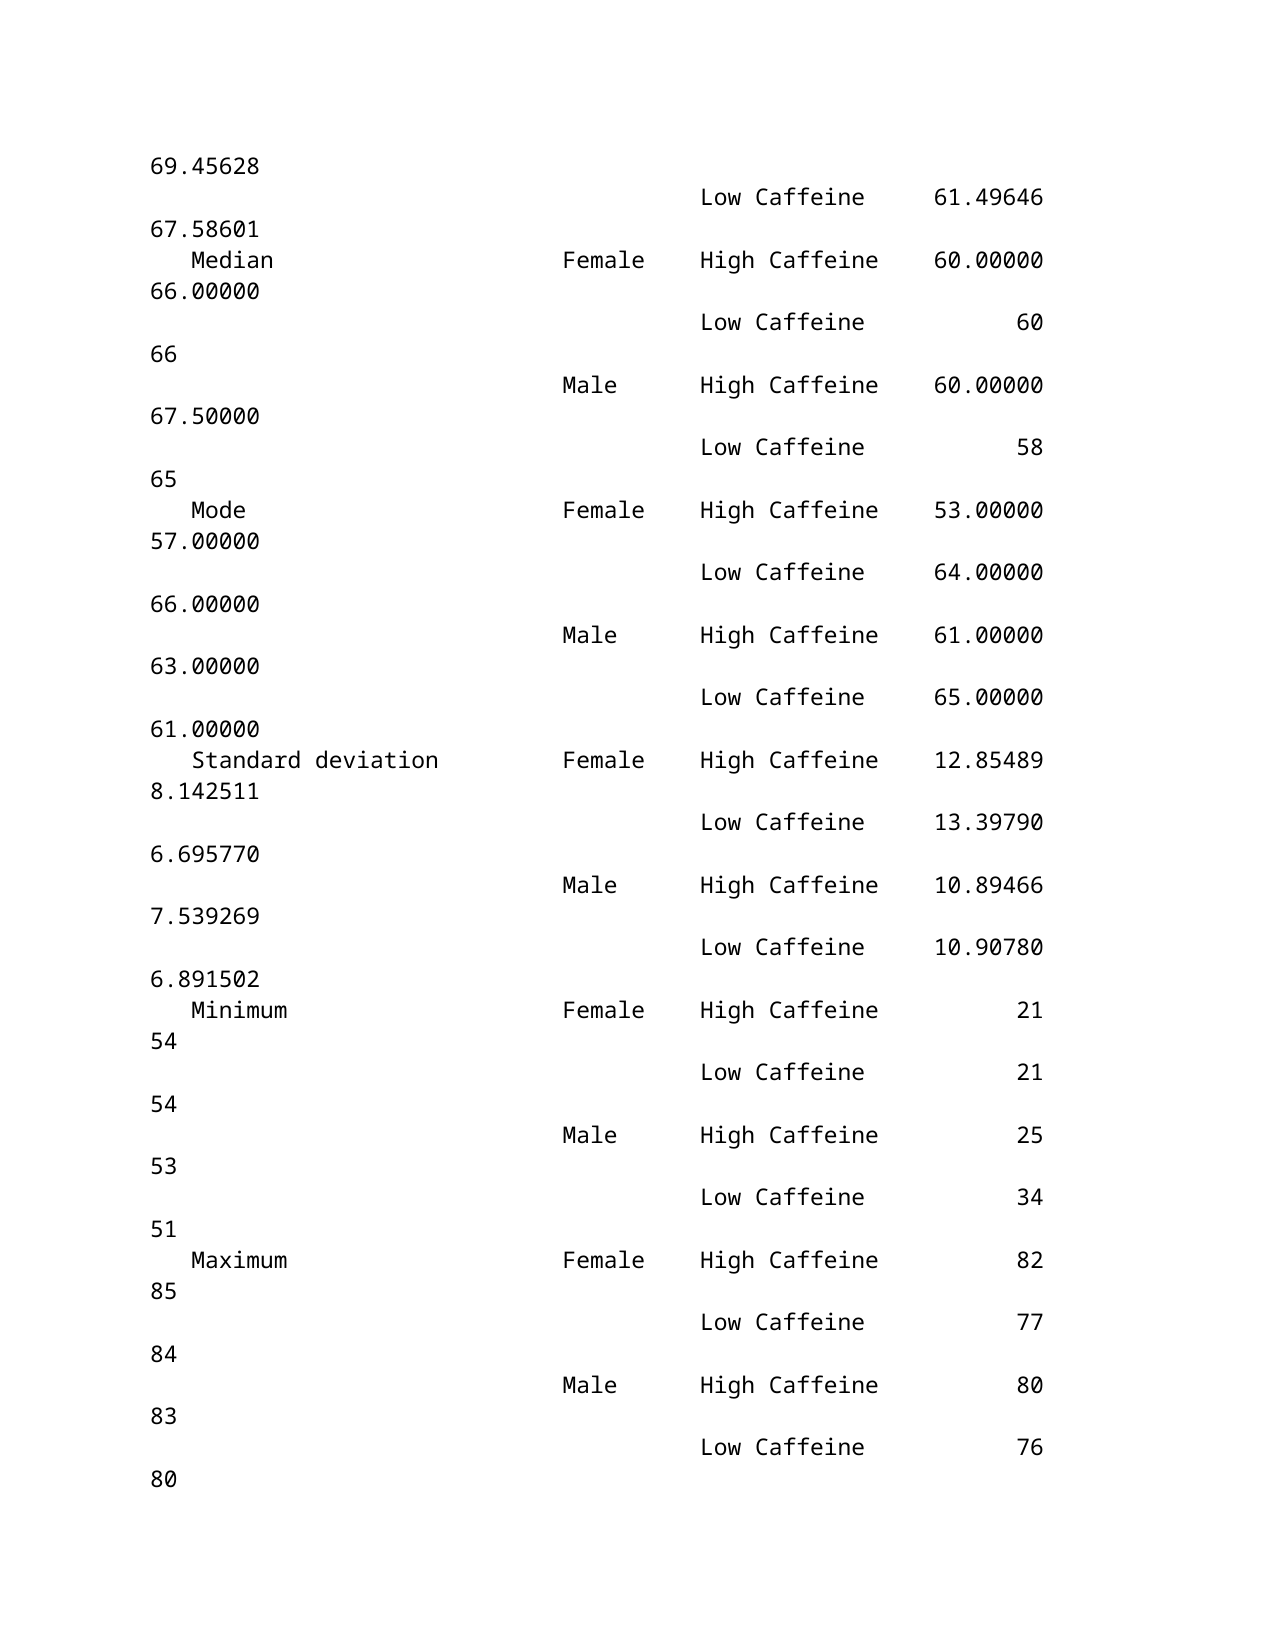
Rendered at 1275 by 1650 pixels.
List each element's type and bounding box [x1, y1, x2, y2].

text [150, 150, 1125, 1494]
